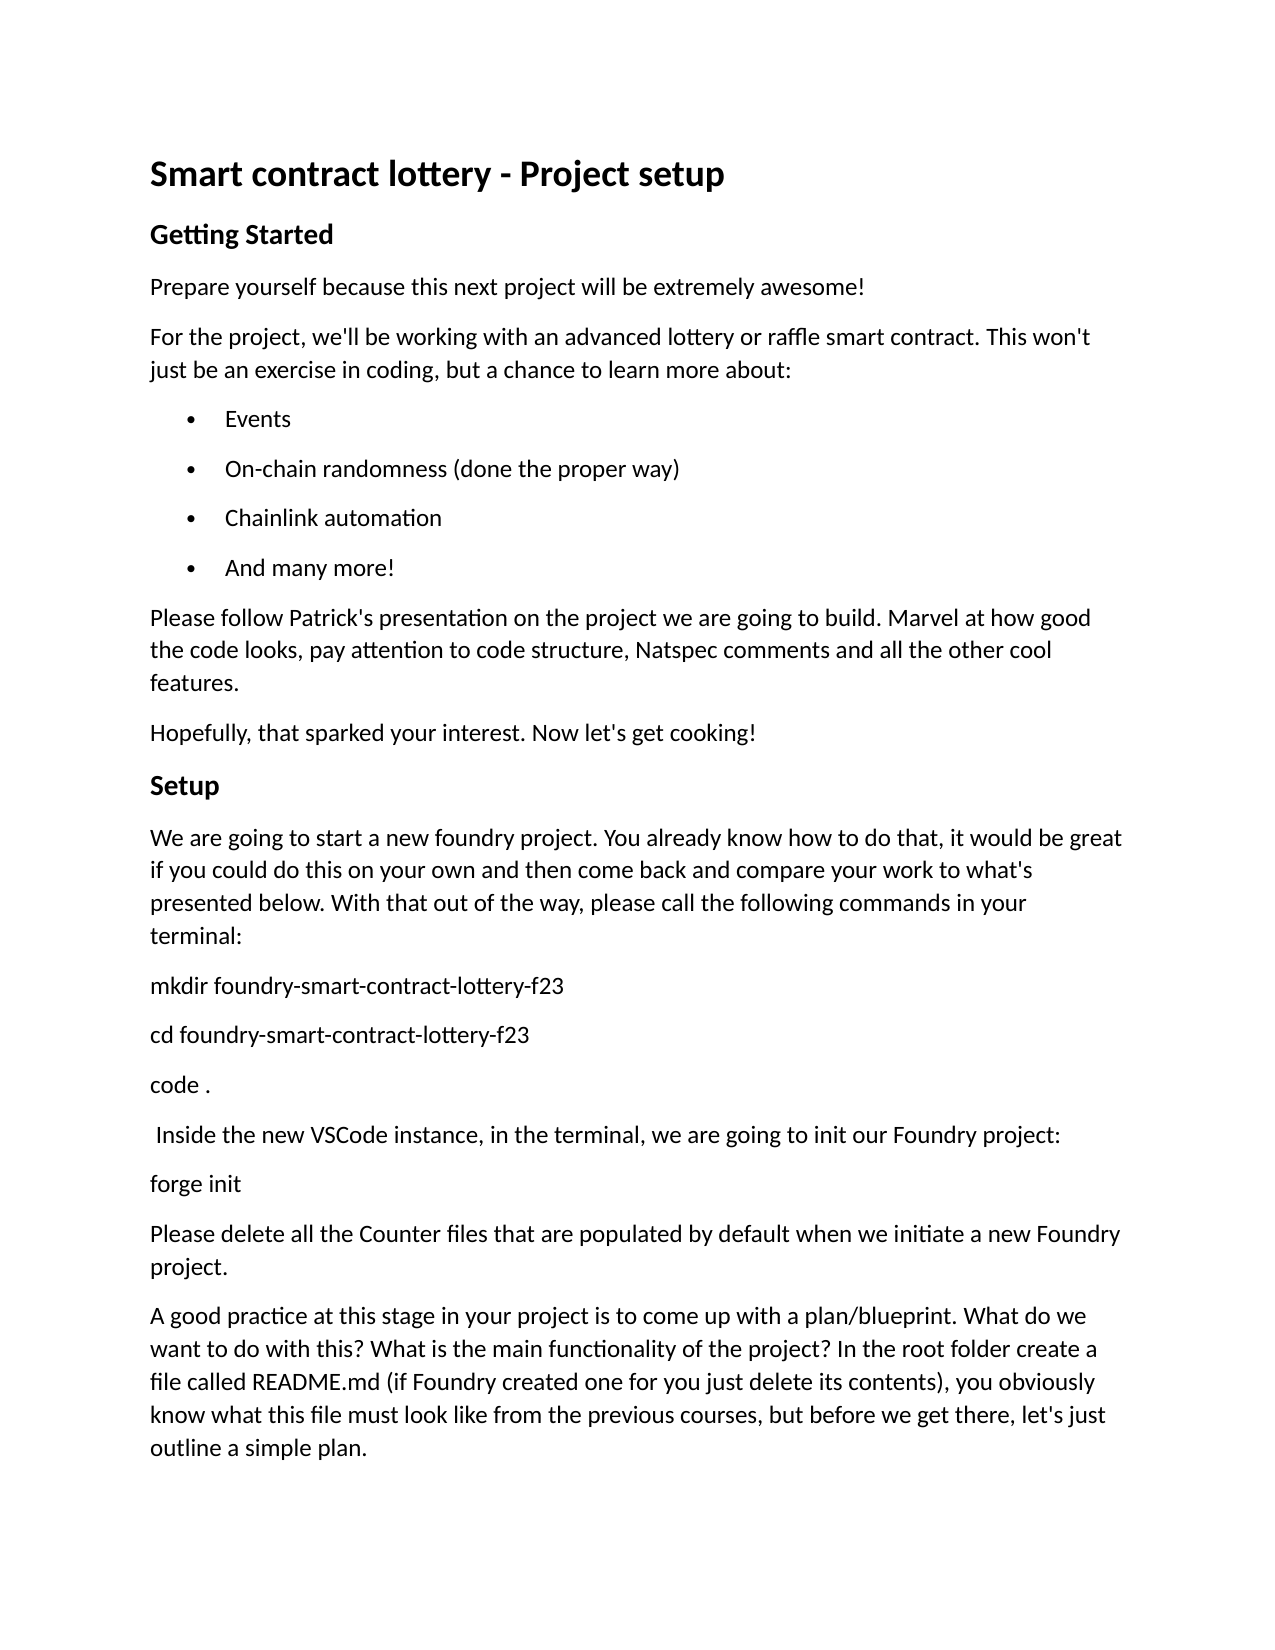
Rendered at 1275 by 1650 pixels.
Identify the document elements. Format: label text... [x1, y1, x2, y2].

text Please delete all the Counter files that are populated by default when we initiate a new Foundry project. [150, 1218, 1125, 1281]
text For the project, we'll be working with an advanced lottery or raffle smart contract. This won't just be an exercise in coding, but a chance to learn more about: [150, 321, 1125, 384]
list On-chain randomness (done the proper way) [187, 453, 1125, 483]
text Getting Started [150, 216, 1125, 252]
list Events [187, 403, 1125, 434]
text Prepare yourself because this next project will be extremely awesome! [150, 271, 1125, 302]
text Hopefully, that sparked your interest. Now let's get cooking! [150, 717, 1125, 748]
text A good practice at this stage in your project is to come up with a plan/blueprint. What do we want to do with this? What is the main functionality of the project? In the root folder create a file called README.md (if Foundry created one for you just delete its contents), you obviously know what this file must look like from the previous courses, but before we get there, let's just outline a simple plan. [150, 1301, 1125, 1463]
list And many more! [187, 552, 1125, 583]
text cd foundry-smart-contract-lottery-f23 [150, 1020, 1125, 1050]
list Chainlink automation [187, 502, 1125, 533]
text Smart contract lottery - Project setup [150, 150, 1125, 196]
text Inside the new VSCode instance, in the terminal, we are going to init our Foundry project: [150, 1119, 1125, 1149]
text We are going to start a new foundry project. You already know how to do that, it would be great if you could do this on your own and then come back and compare your work to what's presented below. With that out of the way, please call the following commands in your terminal: [150, 822, 1125, 951]
text Please follow Patrick's presentation on the project we are going to build. Marvel at how good the code looks, pay attention to code structure, Natspec comments and all the other cool features. [150, 602, 1125, 698]
text Setup [150, 767, 1125, 802]
text mkdir foundry-smart-contract-lottery-f23 [150, 970, 1125, 1001]
text code . [150, 1069, 1125, 1100]
text forge init [150, 1168, 1125, 1199]
